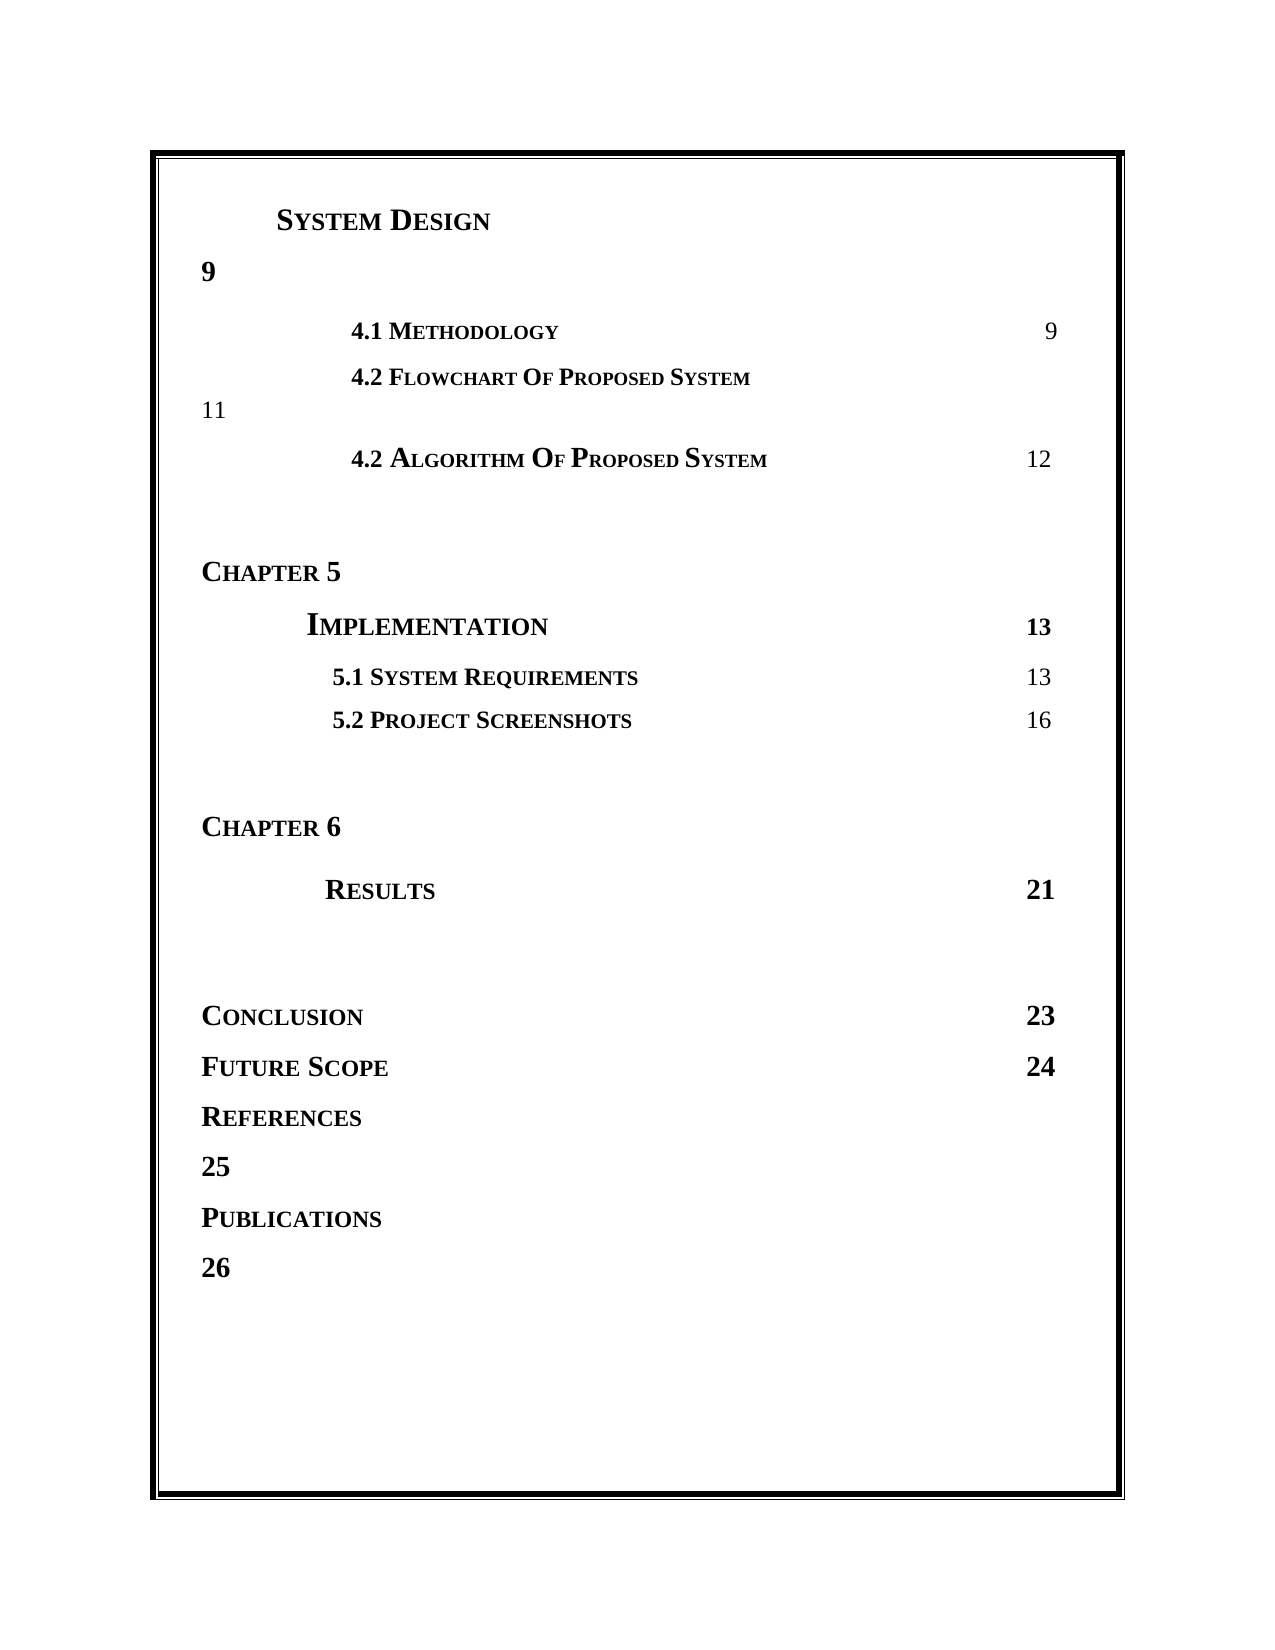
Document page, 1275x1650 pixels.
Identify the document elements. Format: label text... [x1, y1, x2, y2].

text 4.2 Algorithm OF PROPOSED SYSTEM 12 [201, 441, 1074, 474]
text IMPLEMENTATION 13 [201, 605, 1074, 643]
text Future Scope 24 [201, 1049, 1074, 1082]
text 4.2 FLOWCHART OF PROPOSED SYSTEM 11 [201, 362, 1074, 424]
text 4.1 Methodology 9 [201, 316, 1074, 345]
text Conclusion 23 [201, 998, 1074, 1032]
text Chapter 5 [201, 554, 1074, 588]
text System Design 9 [201, 201, 1074, 287]
text 5.1 SYSTEM REQUIREMENTS 13 [201, 662, 1074, 691]
text Chapter 6 [201, 809, 1074, 843]
text Publications 26 [201, 1200, 1074, 1334]
text 5.2 PROJECT SCREENSHOTS 16 [201, 705, 1074, 734]
text Results 21 [201, 872, 1074, 906]
text References 25 [201, 1099, 1074, 1183]
